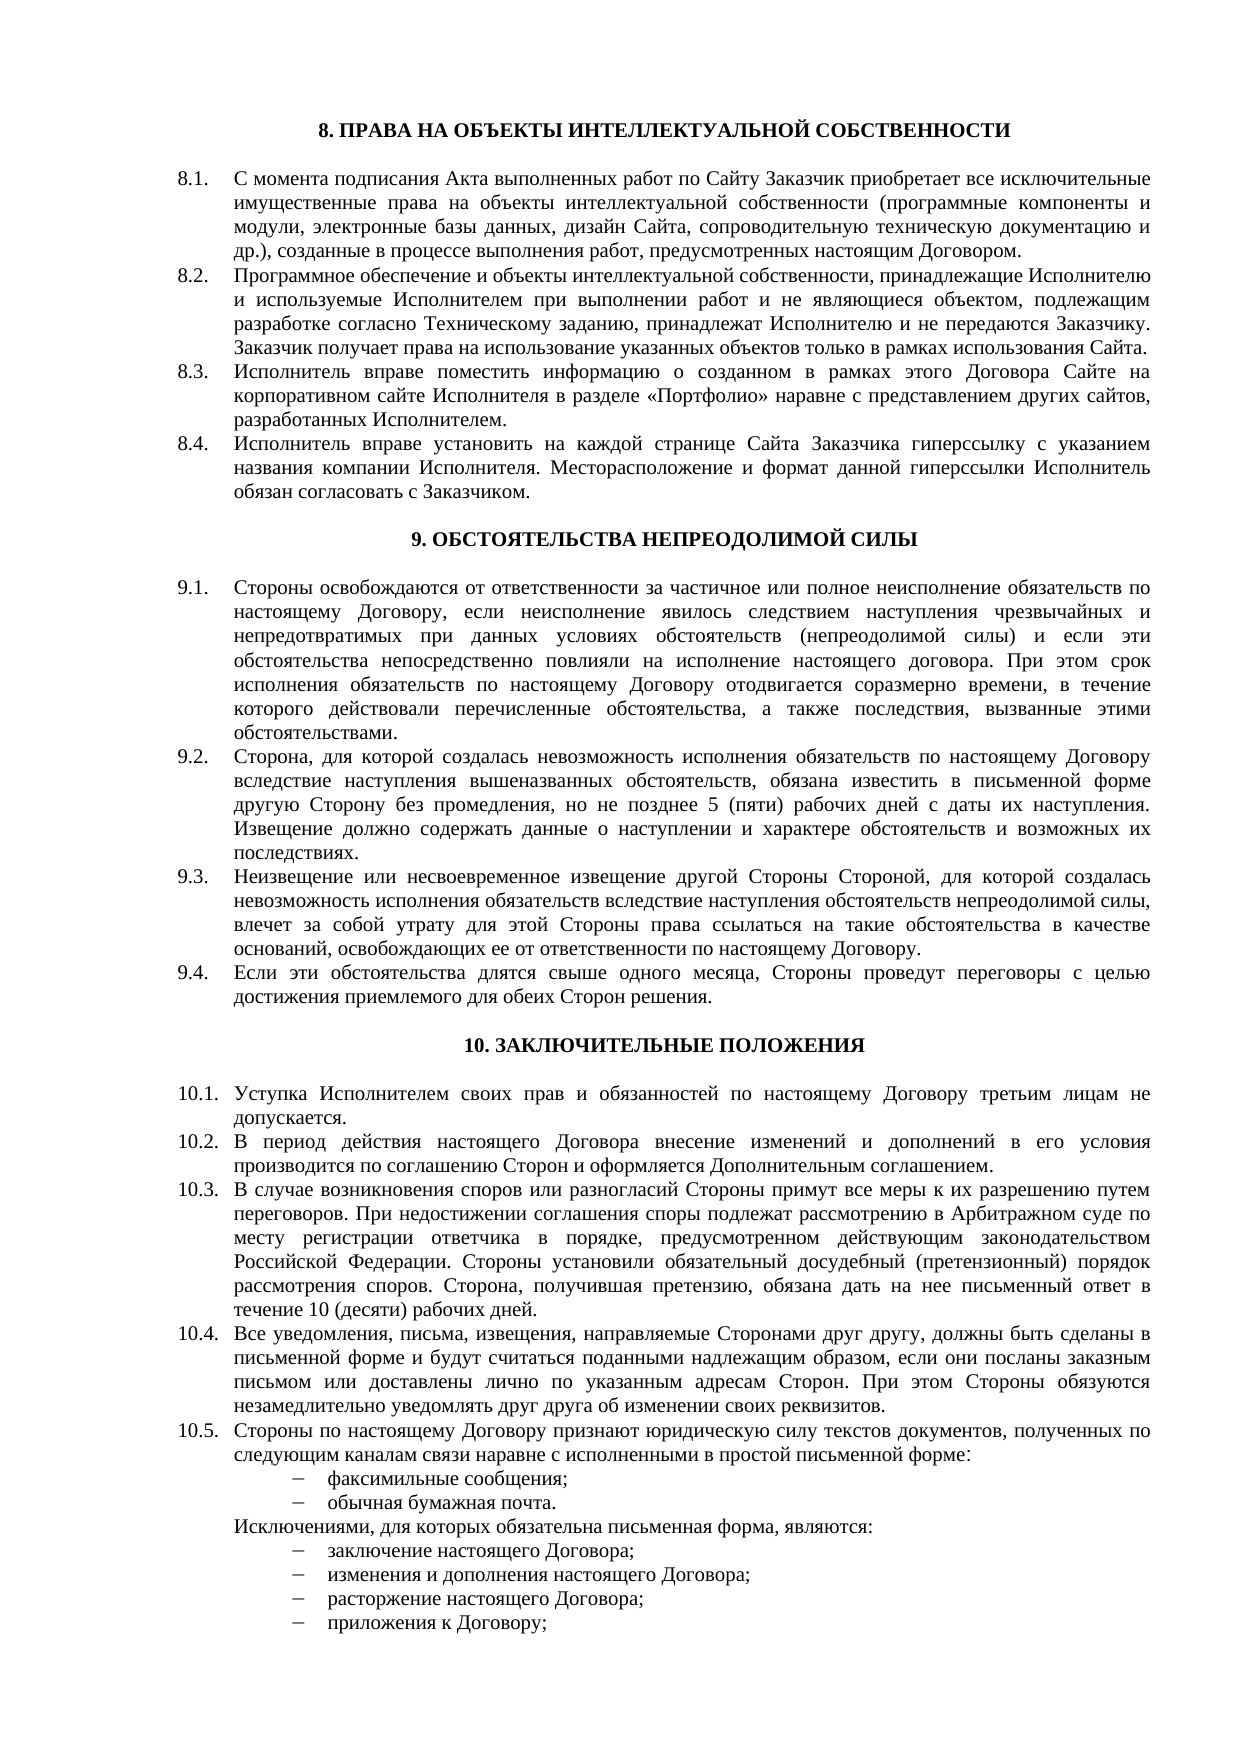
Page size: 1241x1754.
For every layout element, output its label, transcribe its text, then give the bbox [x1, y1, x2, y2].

list Если эти обстоятельства длятся свыше одного месяца, Стороны проведут переговоры с целью достижения приемлемого для обеих Сторон решения. [177, 960, 1152, 1008]
list изменения и дополнения настоящего Договора; [290, 1562, 1152, 1586]
list приложения к Договору; [290, 1610, 1152, 1634]
list Исполнитель вправе поместить информацию о созданном в рамках этого Договора Сайте на корпоративном сайте Исполнителя в разделе «Портфолио» наравне с представлением других сайтов, разработанных Исполнителем. [177, 359, 1152, 431]
text Исключениями, для которых обязательна письменная форма, являются: [233, 1514, 1152, 1538]
list Программное обеспечение и объекты интеллектуальной собственности, принадлежащие Исполнителю и используемые Исполнителем при выполнении работ и не являющиеся объектом, подлежащим разработке согласно Техническому заданию, принадлежат Исполнителю и не передаются Заказчику. Заказчик получает права на использование указанных объектов только в рамках использования Сайта. [177, 262, 1152, 359]
text 9. ОБСТОЯТЕЛЬСТВА НЕПРЕОДОЛИМОЙ СИЛЫ [177, 527, 1152, 551]
list заключение настоящего Договора; [290, 1538, 1152, 1562]
list Сторона, для которой создалась невозможность исполнения обязательств по настоящему Договору вследствие наступления вышеназванных обстоятельств, обязана известить в письменной форме другую Сторону без промедления, но не позднее 5 (пяти) рабочих дней с даты их наступления. Извещение должно содержать данные о наступлении и характере обстоятельств и возможных их последствиях. [177, 744, 1152, 864]
list факсимильные сообщения; [290, 1466, 1152, 1490]
list Стороны по настоящему Договору признают юридическую силу текстов документов, полученных по следующим каналам связи наравне с исполненными в простой письменной форме: [177, 1417, 1152, 1466]
list Все уведомления, письма, извещения, направляемые Сторонами друг другу, должны быть сделаны в письменной форме и будут считаться поданными надлежащим образом, если они посланы заказным письмом или доставлены лично по указанным адресам Сторон. При этом Стороны обязуются незамедлительно уведомлять друг друга об изменении своих реквизитов. [177, 1321, 1152, 1417]
list Исполнитель вправе установить на каждой странице Сайта Заказчика гиперссылку с указанием названия компании Исполнителя. Месторасположение и формат данной гиперссылки Исполнитель обязан согласовать с Заказчиком. [177, 431, 1152, 503]
list обычная бумажная почта. [290, 1490, 1152, 1514]
list расторжение настоящего Договора; [290, 1586, 1152, 1610]
list Неизвещение или несвоевременное извещение другой Стороны Стороной, для которой создалась невозможность исполнения обязательств вследствие наступления обстоятельств непреодолимой силы, влечет за собой утрату для этой Стороны права ссылаться на такие обстоятельства в качестве оснований, освобождающих ее от ответственности по настоящему Договору. [177, 864, 1152, 960]
list В случае возникновения споров или разногласий Стороны примут все меры к их разрешению путем переговоров. При недостижении соглашения споры подлежат рассмотрению в Арбитражном суде по месту регистрации ответчика в порядке, предусмотренном действующим законодательством Российской Федерации. Стороны установили обязательный досудебный (претензионный) порядок рассмотрения споров. Сторона, получившая претензию, обязана дать на нее письменный ответ в течение 10 (десяти) рабочих дней. [177, 1177, 1152, 1321]
text 8. ПРАВА НА ОБЪЕКТЫ ИНТЕЛЛЕКТУАЛЬНОЙ СОБСТВЕННОСТИ [177, 118, 1152, 142]
list Уступка Исполнителем своих прав и обязанностей по настоящему Договору третьим лицам не допускается. [177, 1081, 1152, 1129]
list В период действия настоящего Договора внесение изменений и дополнений в его условия производится по соглашению Сторон и оформляется Дополнительным соглашением. [177, 1129, 1152, 1177]
list С момента подписания Акта выполненных работ по Сайту Заказчик приобретает все исключительные имущественные права на объекты интеллектуальной собственности (программные компоненты и модули, электронные базы данных, дизайн Сайта, сопроводительную техническую документацию и др.), созданные в процессе выполнения работ, предусмотренных настоящим Договором. [177, 166, 1152, 262]
list Стороны освобождаются от ответственности за частичное или полное неисполнение обязательств по настоящему Договору, если неисполнение явилось следствием наступления чрезвычайных и непредотвратимых при данных условиях обстоятельств (непреодолимой силы) и если эти обстоятельства непосредственно повлияли на исполнение настоящего договора. При этом срок исполнения обязательств по настоящему Договору отодвигается соразмерно времени, в течение которого действовали перечисленные обстоятельства, а также последствия, вызванные этими обстоятельствами. [177, 575, 1152, 744]
text 10. ЗАКЛЮЧИТЕЛЬНЫЕ ПОЛОЖЕНИЯ [177, 1032, 1152, 1057]
